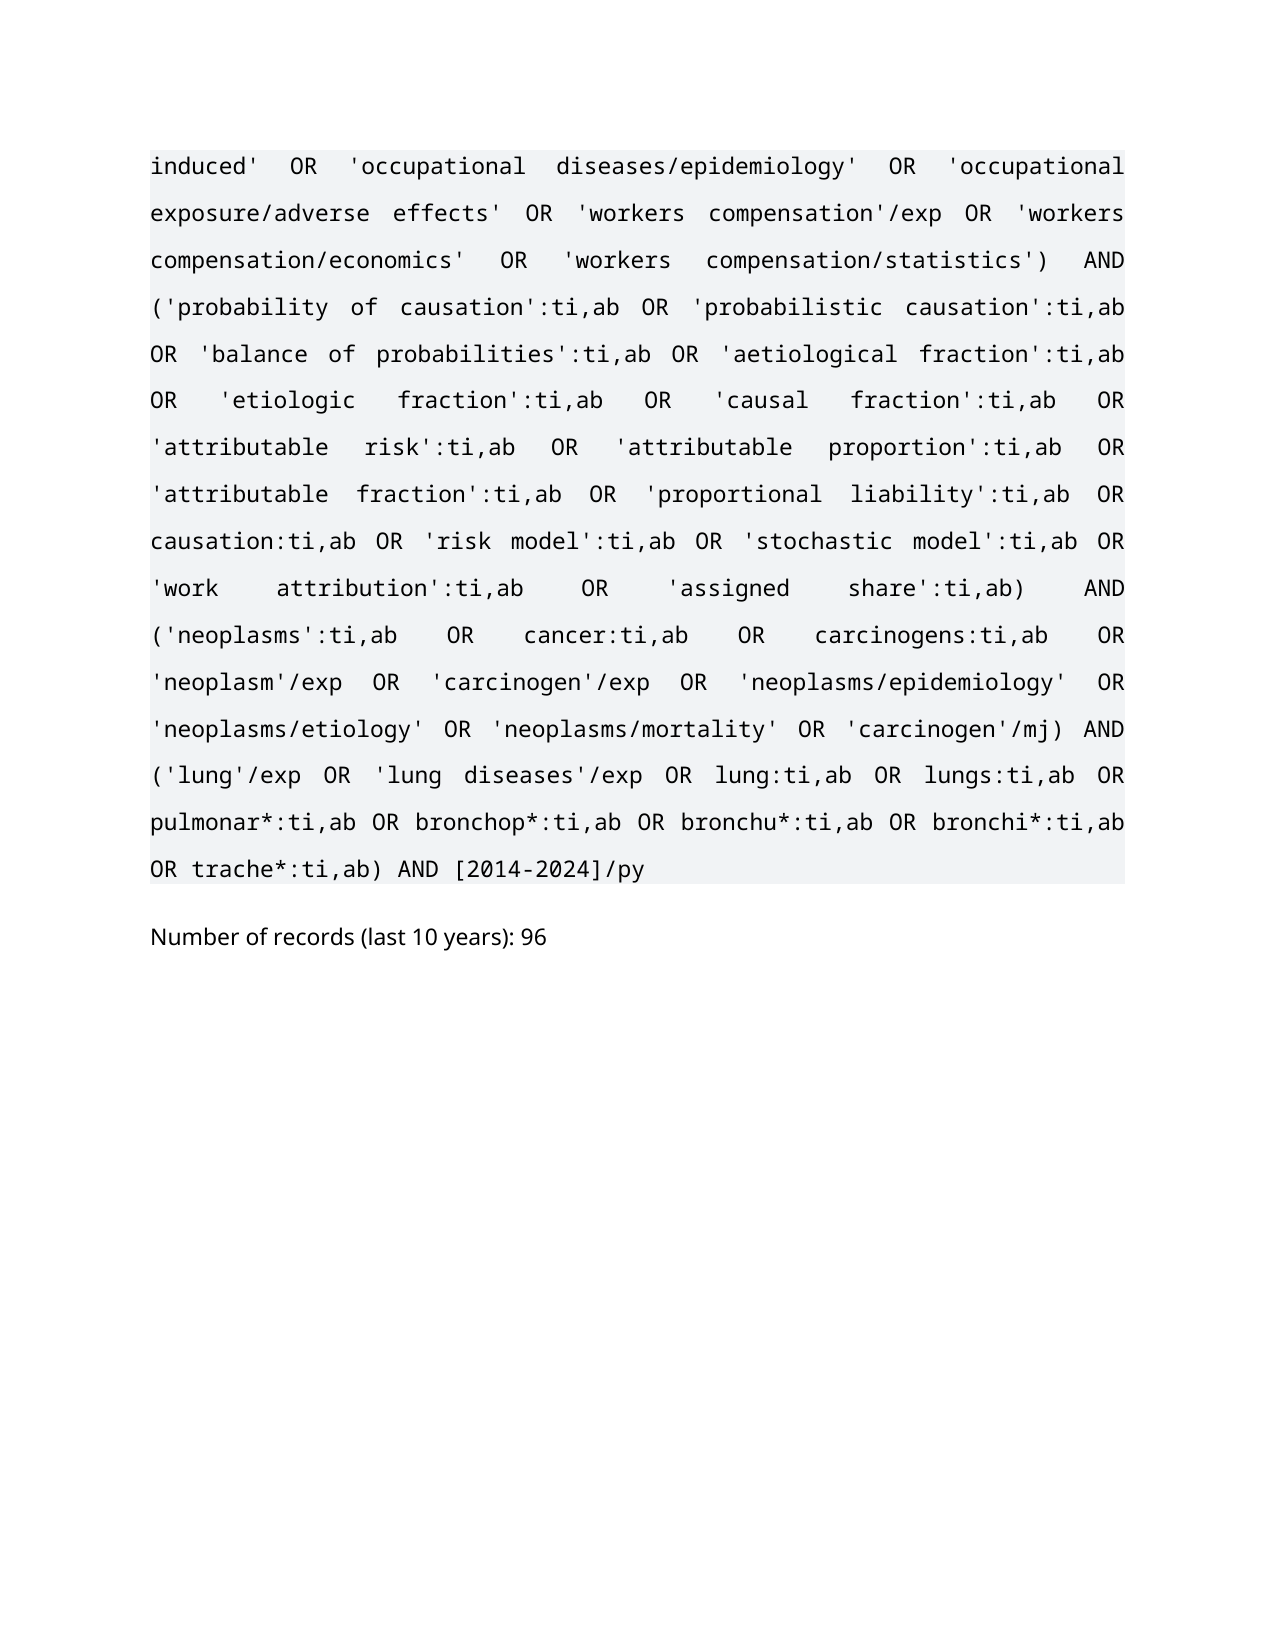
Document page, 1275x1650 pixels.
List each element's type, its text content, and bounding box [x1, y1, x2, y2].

text Number of records (last 10 years): 96 [150, 921, 1125, 952]
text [150, 150, 1125, 884]
